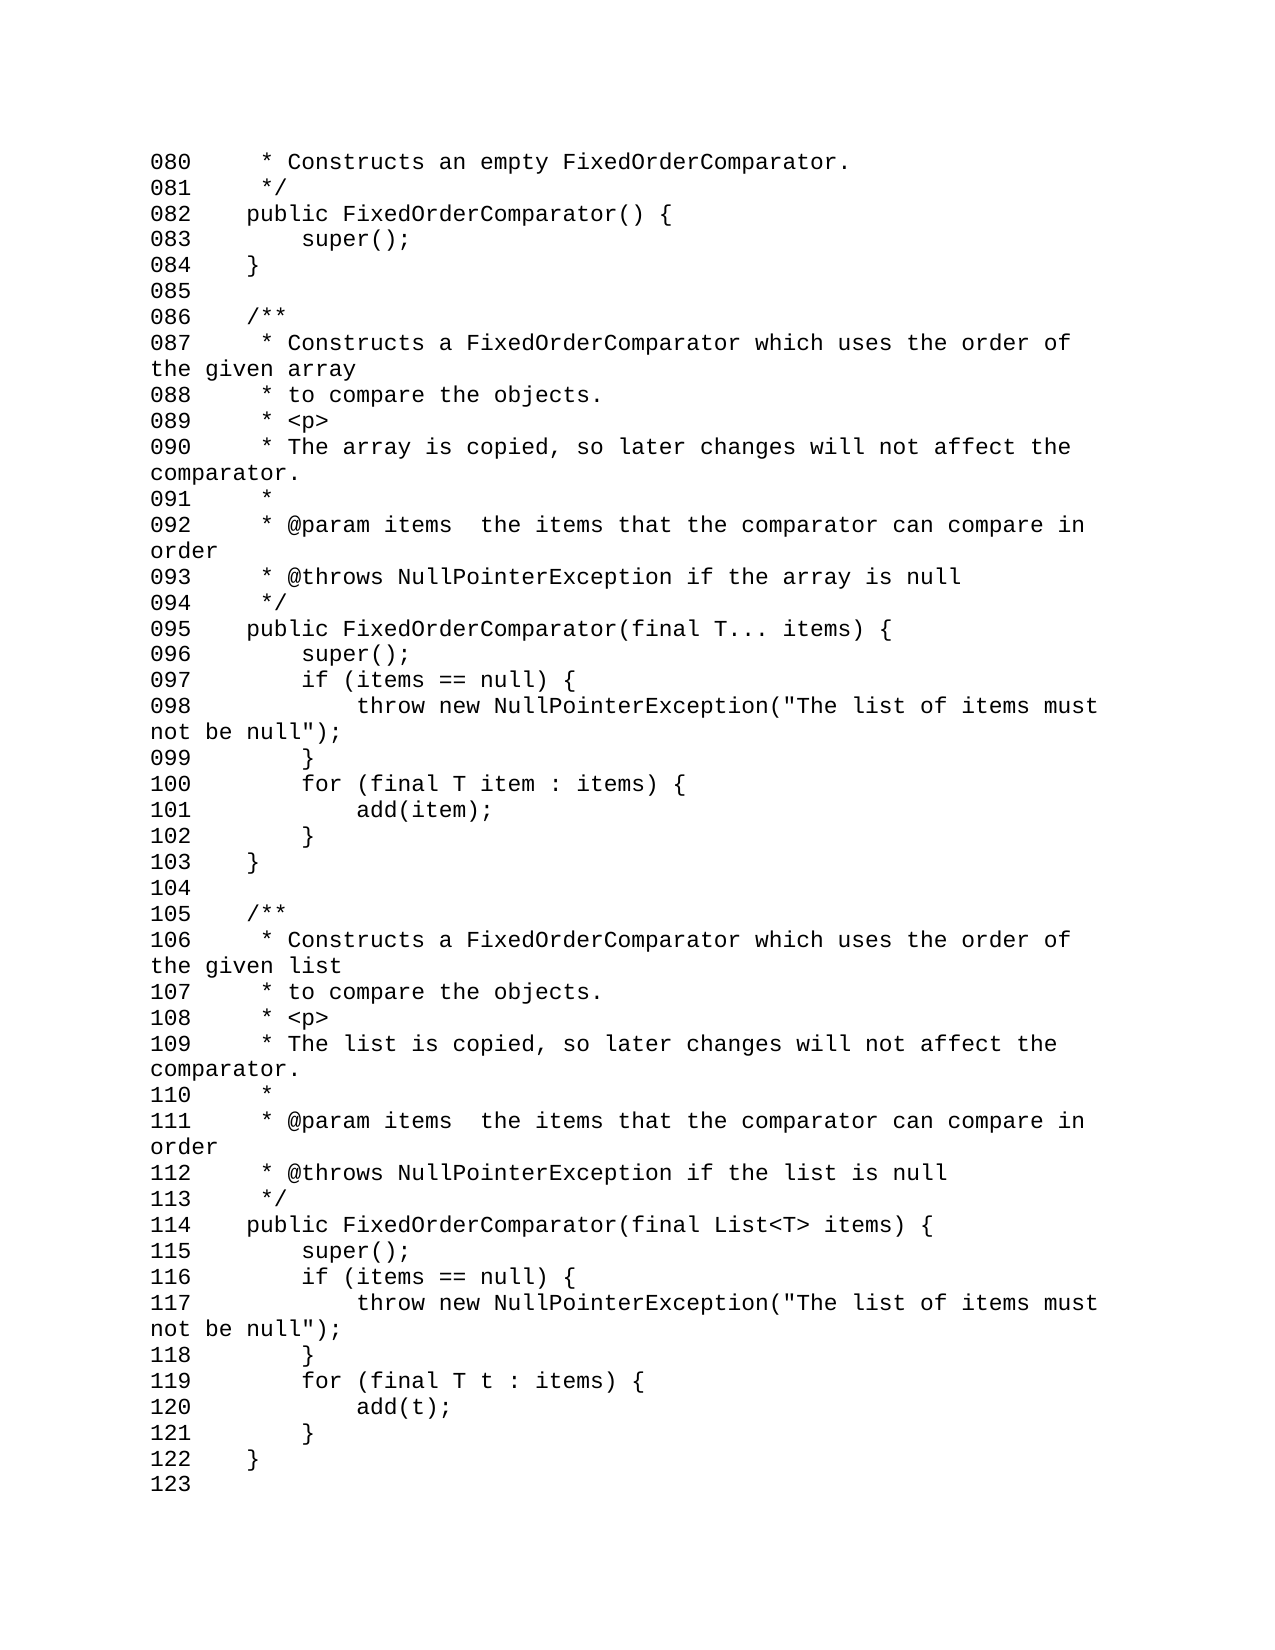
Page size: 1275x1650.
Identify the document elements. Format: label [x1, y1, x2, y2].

text [150, 150, 1125, 1499]
